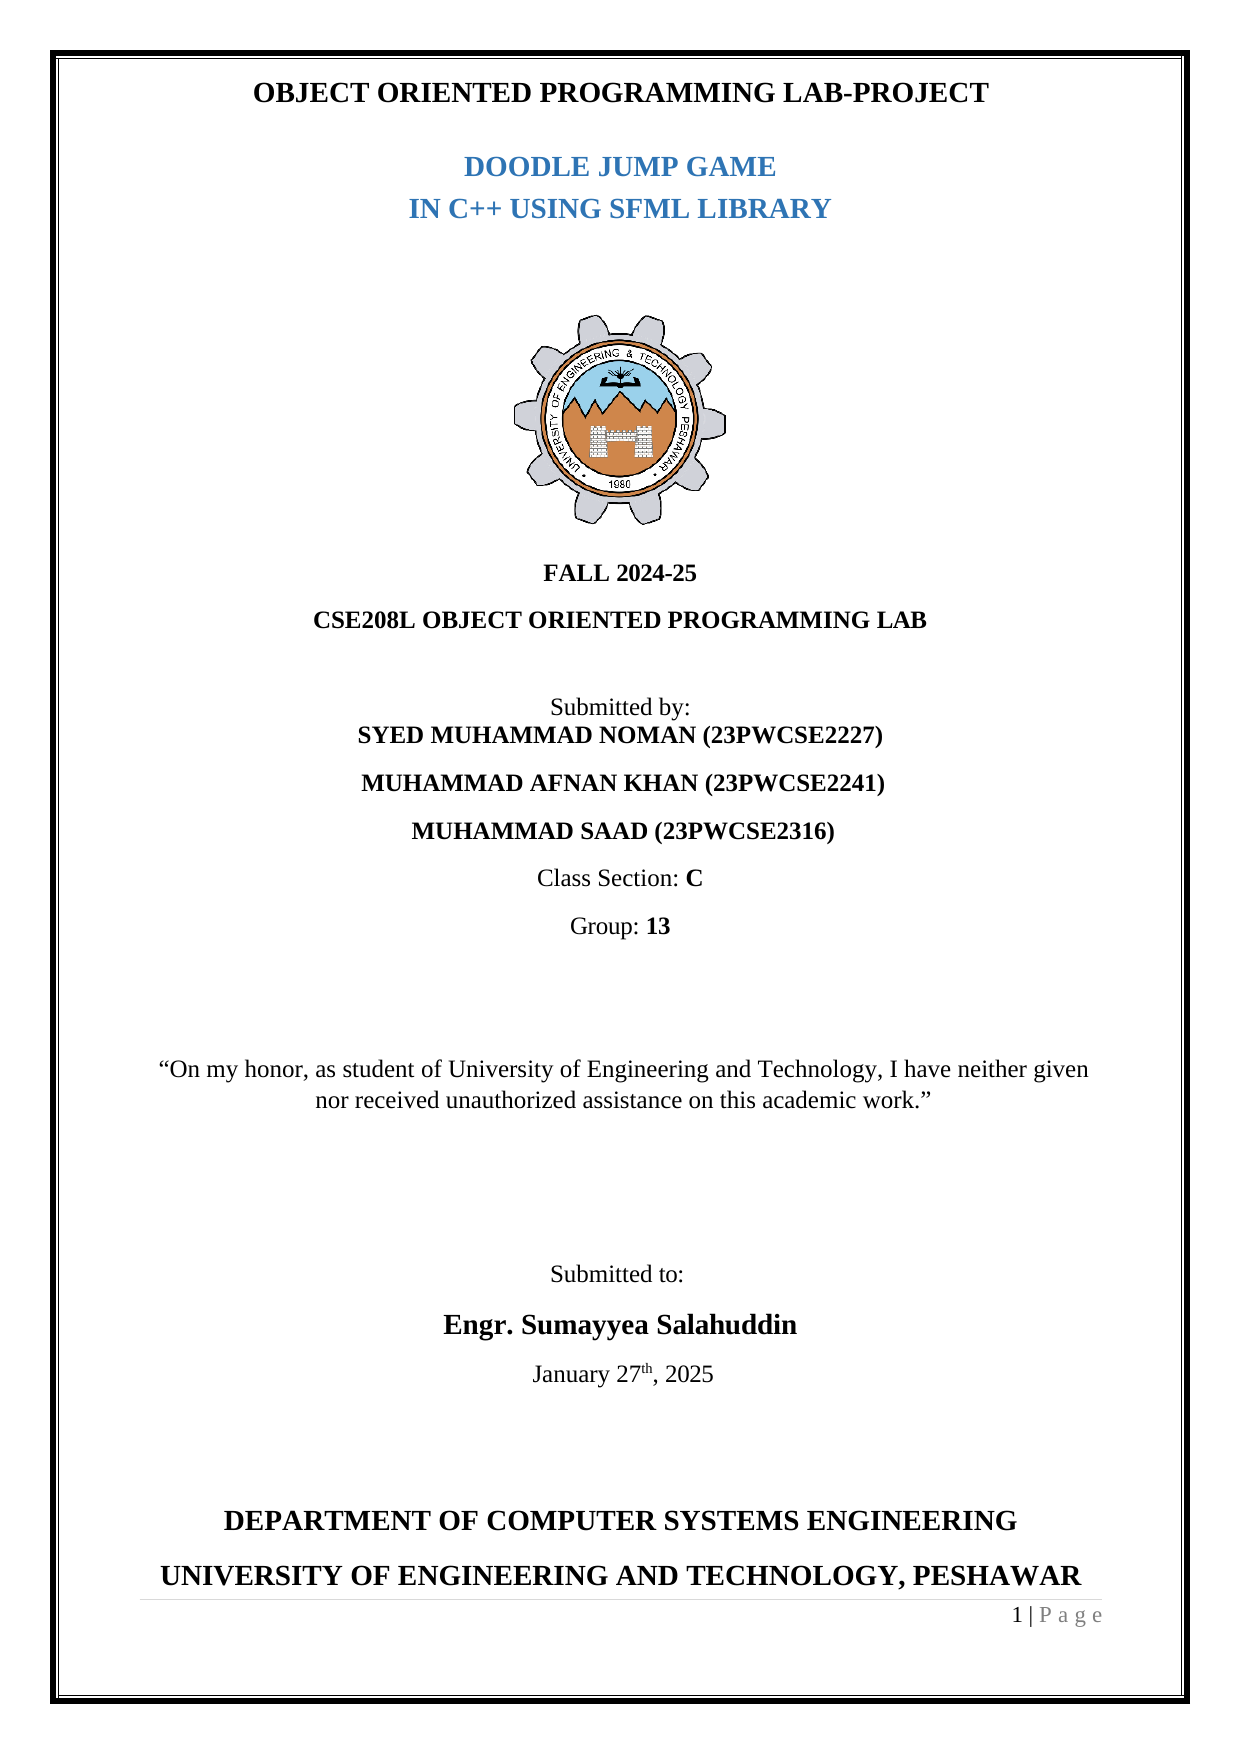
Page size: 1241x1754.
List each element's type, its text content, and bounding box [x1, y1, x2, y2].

text FALL 2024-25 [139, 558, 1101, 586]
text Class Section: C [139, 863, 1101, 892]
text Engr. Sumayyea Salahuddin [139, 1307, 1101, 1341]
text DOODLE JUMP GAME [139, 149, 1101, 183]
text IN C++ USING SFML LIBRARY [139, 191, 1101, 224]
text January 27th, 2025 [341, 1359, 906, 1388]
text Submitted to: [139, 1259, 1095, 1288]
text MUHAMMAD AFNAN KHAN (23PWCSE2241) [144, 768, 1102, 797]
picture [509, 310, 733, 529]
text SYED MUHAMMAD NOMAN (23PWCSE2227) [139, 720, 1101, 749]
text Group: 13 [139, 911, 1101, 940]
text “On my honor, as student of University of Engineering and Technology, I have neither given nor received unauthorized assistance on this academic work.” [158, 1054, 1089, 1114]
text Submitted by: [139, 692, 1101, 720]
text DEPARTMENT OF COMPUTER SYSTEMS ENGINEERING [139, 1503, 1102, 1536]
text CSE208L OBJECT ORIENTED PROGRAMMING LAB [139, 605, 1101, 634]
text MUHAMMAD SAAD (23PWCSE2316) [144, 816, 1102, 844]
text UNIVERSITY OF ENGINEERING AND TECHNOLOGY, PESHAWAR [139, 1558, 1102, 1591]
